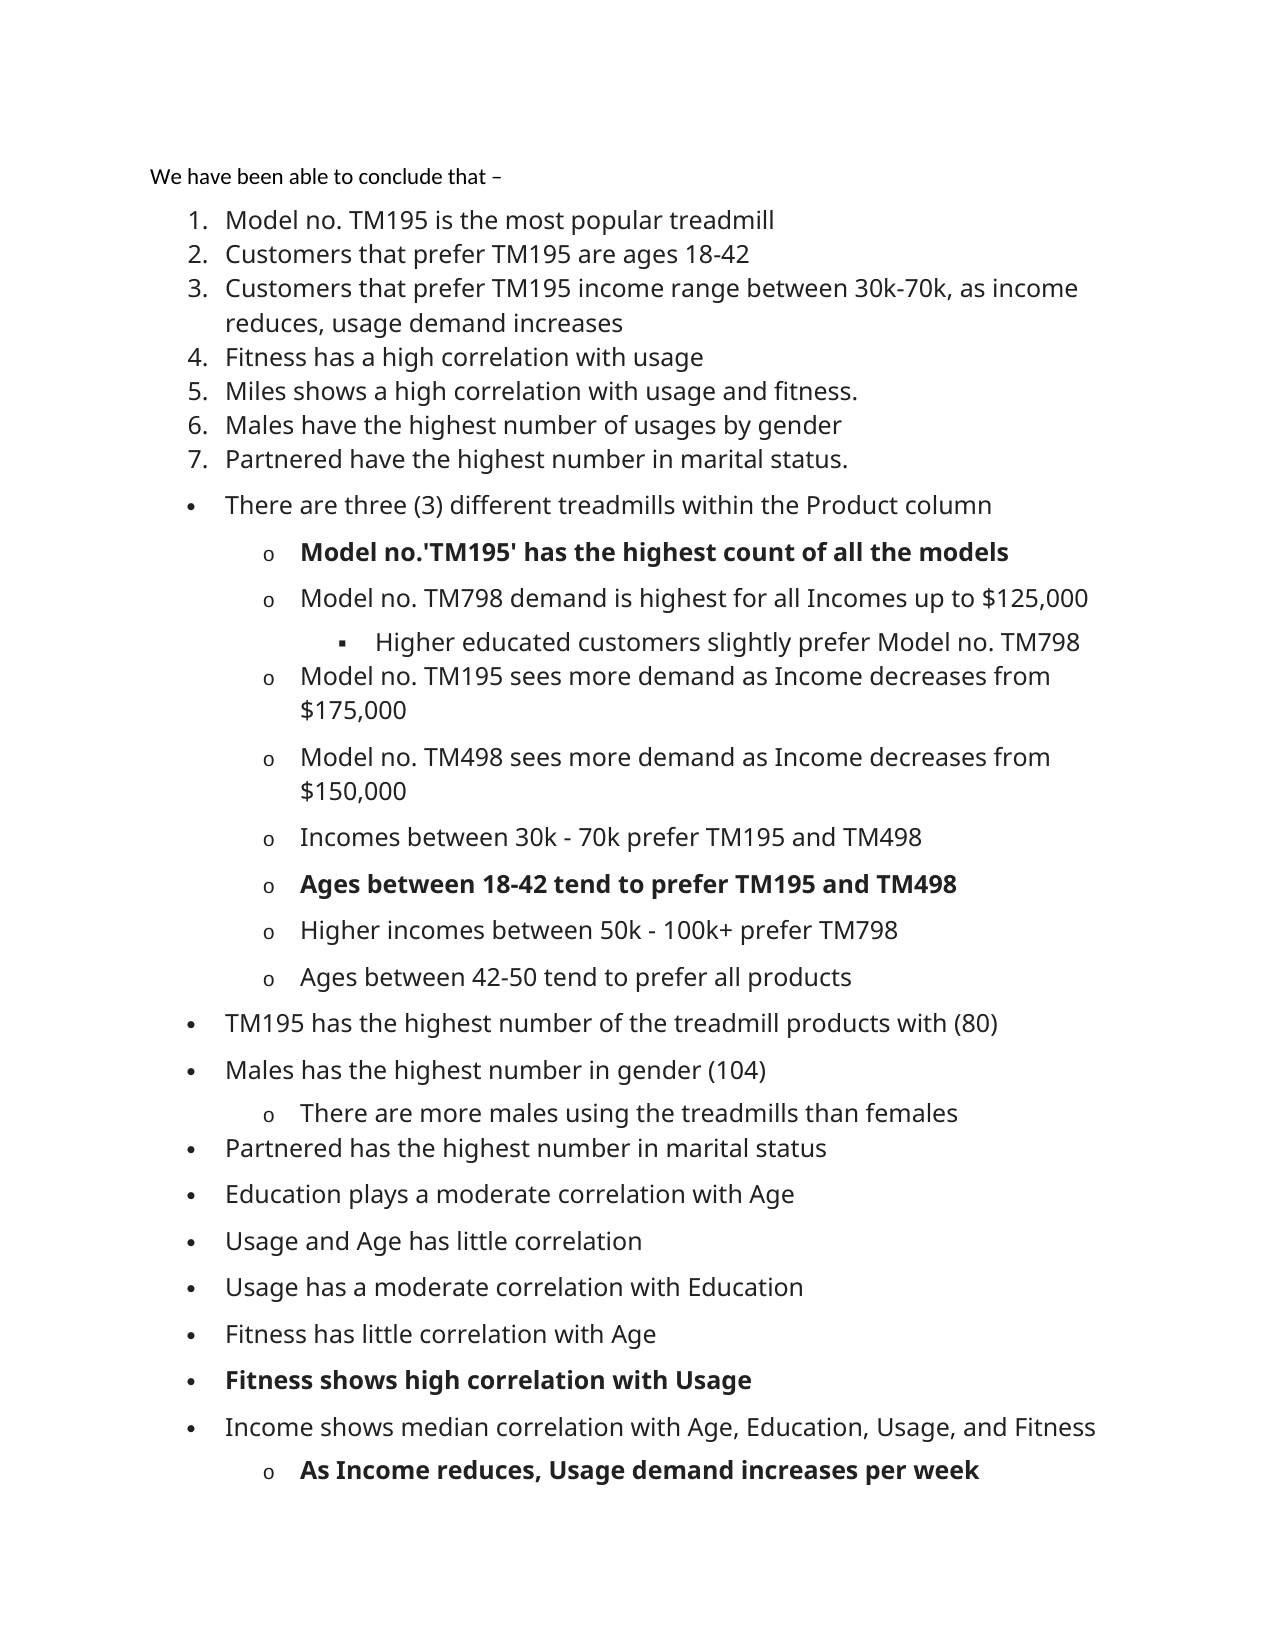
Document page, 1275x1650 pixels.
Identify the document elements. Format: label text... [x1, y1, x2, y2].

text We have been able to conclude that – [150, 162, 1125, 191]
list TM195 has the highest number of the treadmill products with (80) [187, 1006, 1125, 1040]
list Males has the highest number in gender (104) [187, 1053, 1125, 1087]
list Model no. TM798 demand is highest for all Incomes up to $125,000 [262, 581, 1125, 615]
list Males have the highest number of usages by gender [187, 407, 1125, 441]
list Ages between 42-50 tend to prefer all products [262, 959, 1125, 994]
list Fitness has a high correlation with usage [187, 339, 1125, 373]
list Usage and Age has little correlation [187, 1223, 1125, 1257]
list Model no. TM195 sees more demand as Income decreases from $175,000 [262, 659, 1125, 727]
list Customers that prefer TM195 are ages 18-42 [187, 237, 1125, 271]
list As Income reduces, Usage demand increases per week [262, 1453, 1125, 1487]
list Education plays a moderate correlation with Age [187, 1177, 1125, 1211]
list Fitness shows high correlation with Usage [187, 1363, 1125, 1397]
list Higher educated customers slightly prefer Model no. TM798 [337, 624, 1125, 659]
list Model no.'TM195' has the highest count of all the models [262, 534, 1125, 569]
list Income shows median correlation with Age, Education, Usage, and Fitness [187, 1409, 1125, 1444]
list Customers that prefer TM195 income range between 30k-70k, as income reduces, usage demand increases [187, 271, 1125, 339]
list There are three (3) different treadmills within the Product column [187, 488, 1125, 522]
list Model no. TM195 is the most popular treadmill [187, 203, 1125, 237]
list Model no. TM498 sees more demand as Income decreases from $150,000 [262, 739, 1125, 807]
list Partnered has the highest number in marital status [187, 1130, 1125, 1164]
list Usage has a moderate correlation with Education [187, 1270, 1125, 1304]
list Incomes between 30k - 70k prefer TM195 and TM498 [262, 820, 1125, 854]
list Partnered have the highest number in marital status. [187, 441, 1125, 476]
list There are more males using the treadmills than females [262, 1096, 1125, 1130]
list Fitness has little correlation with Age [187, 1316, 1125, 1351]
list Higher incomes between 50k - 100k+ prefer TM798 [262, 913, 1125, 947]
list Ages between 18-42 tend to prefer TM195 and TM498 [262, 866, 1125, 901]
list Miles shows a high correlation with usage and fitness. [187, 373, 1125, 407]
